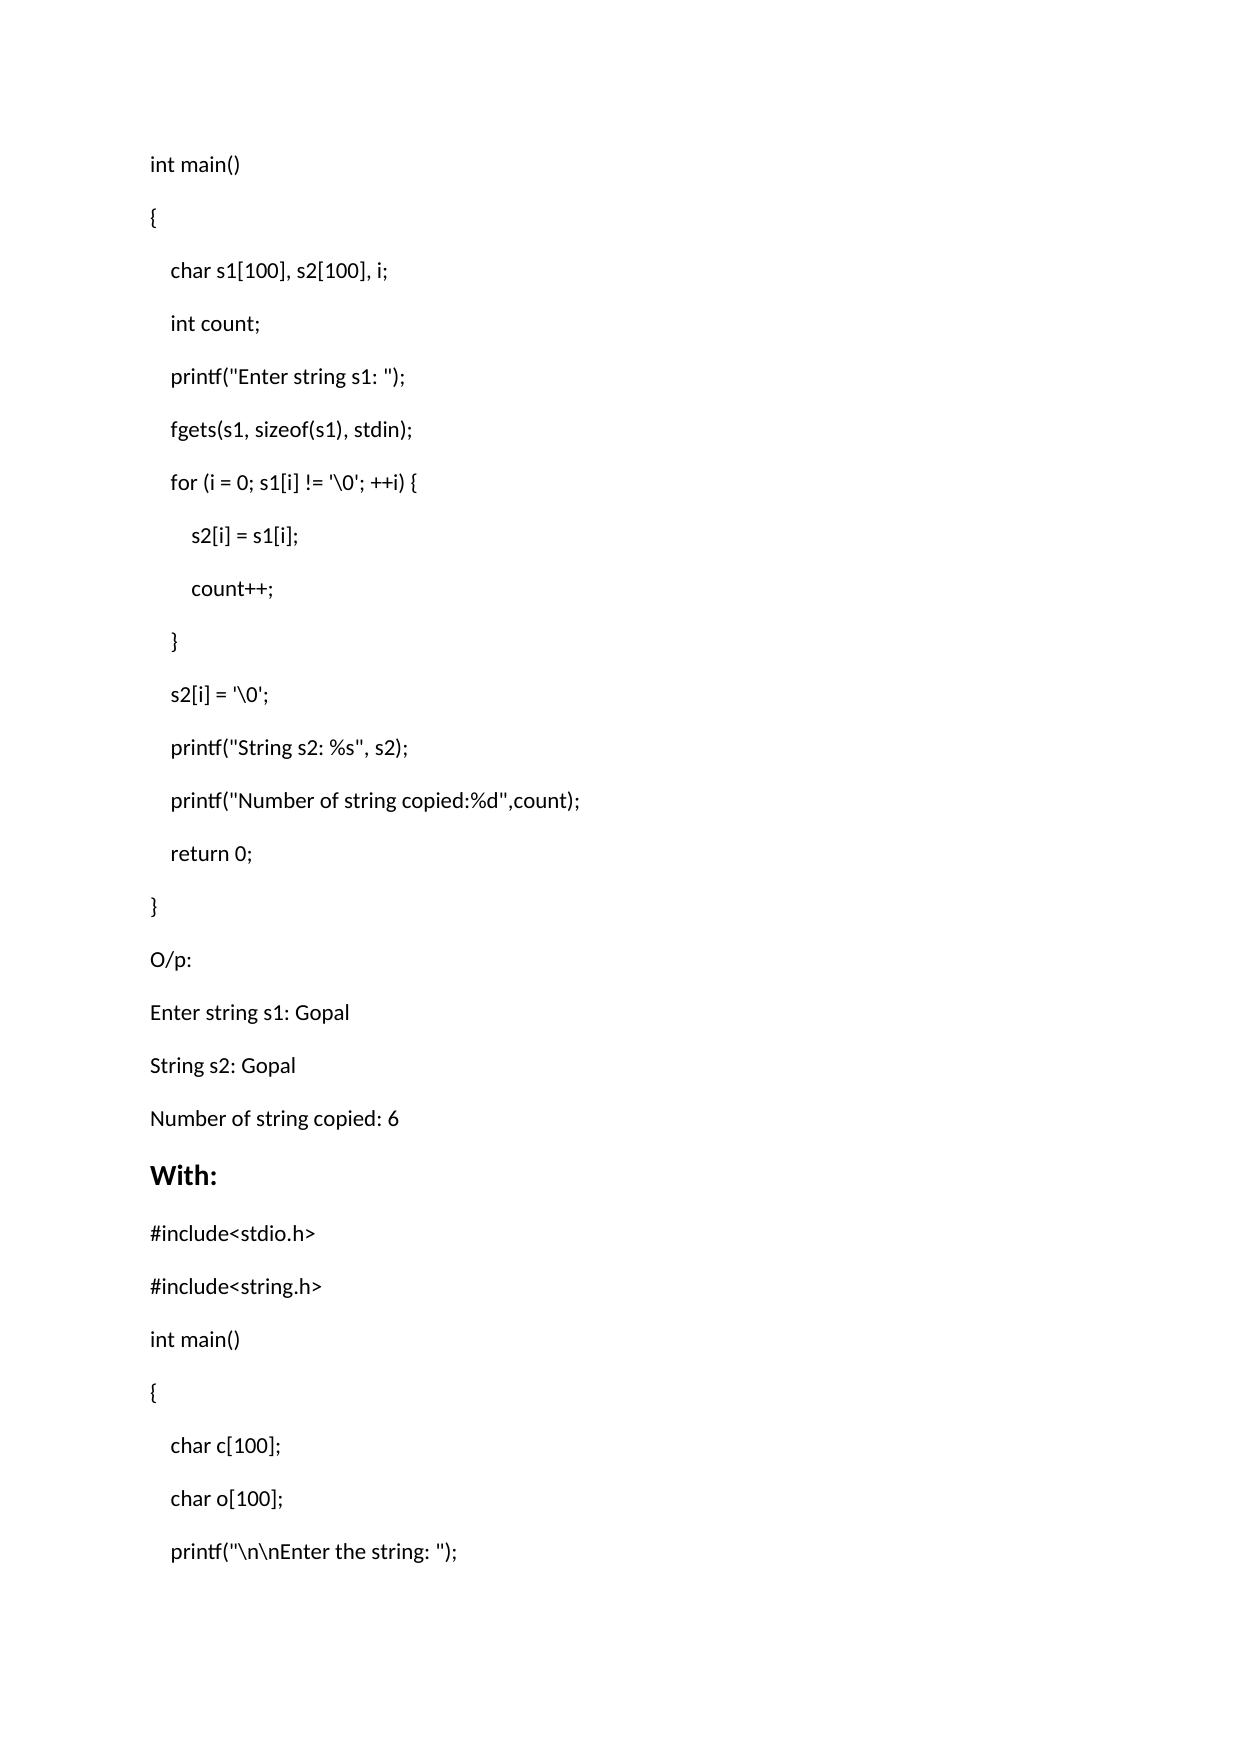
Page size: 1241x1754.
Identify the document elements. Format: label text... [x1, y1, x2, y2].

text printf("String s2: %s", s2); [150, 733, 1090, 761]
text With: [150, 1157, 1090, 1193]
text int count; [150, 309, 1090, 337]
text s2[i] = s1[i]; [150, 521, 1090, 549]
text #include<string.h> [150, 1272, 1090, 1300]
text } [150, 892, 1090, 920]
text } [150, 627, 1090, 655]
text count++; [150, 574, 1090, 602]
text char c[100]; [150, 1431, 1090, 1459]
text Enter string s1: Gopal [150, 998, 1090, 1026]
text char s1[100], s2[100], i; [150, 256, 1090, 284]
text fgets(s1, sizeof(s1), stdin); [150, 415, 1090, 443]
text O/p: [150, 945, 1090, 973]
text char o[100]; [150, 1484, 1090, 1512]
text return 0; [150, 839, 1090, 867]
text { [150, 203, 1090, 231]
text printf("\n\nEnter the string: "); [150, 1537, 1090, 1565]
text int main() [150, 1325, 1090, 1353]
text { [150, 1378, 1090, 1406]
text Number of string copied: 6 [150, 1104, 1090, 1132]
text #include<stdio.h> [150, 1219, 1090, 1247]
text for (i = 0; s1[i] != '\0'; ++i) { [150, 468, 1090, 496]
text printf("Enter string s1: "); [150, 362, 1090, 390]
text s2[i] = '\0'; [150, 680, 1090, 708]
text String s2: Gopal [150, 1051, 1090, 1079]
text int main() [150, 150, 1090, 178]
text printf("Number of string copied:%d",count); [150, 786, 1090, 814]
